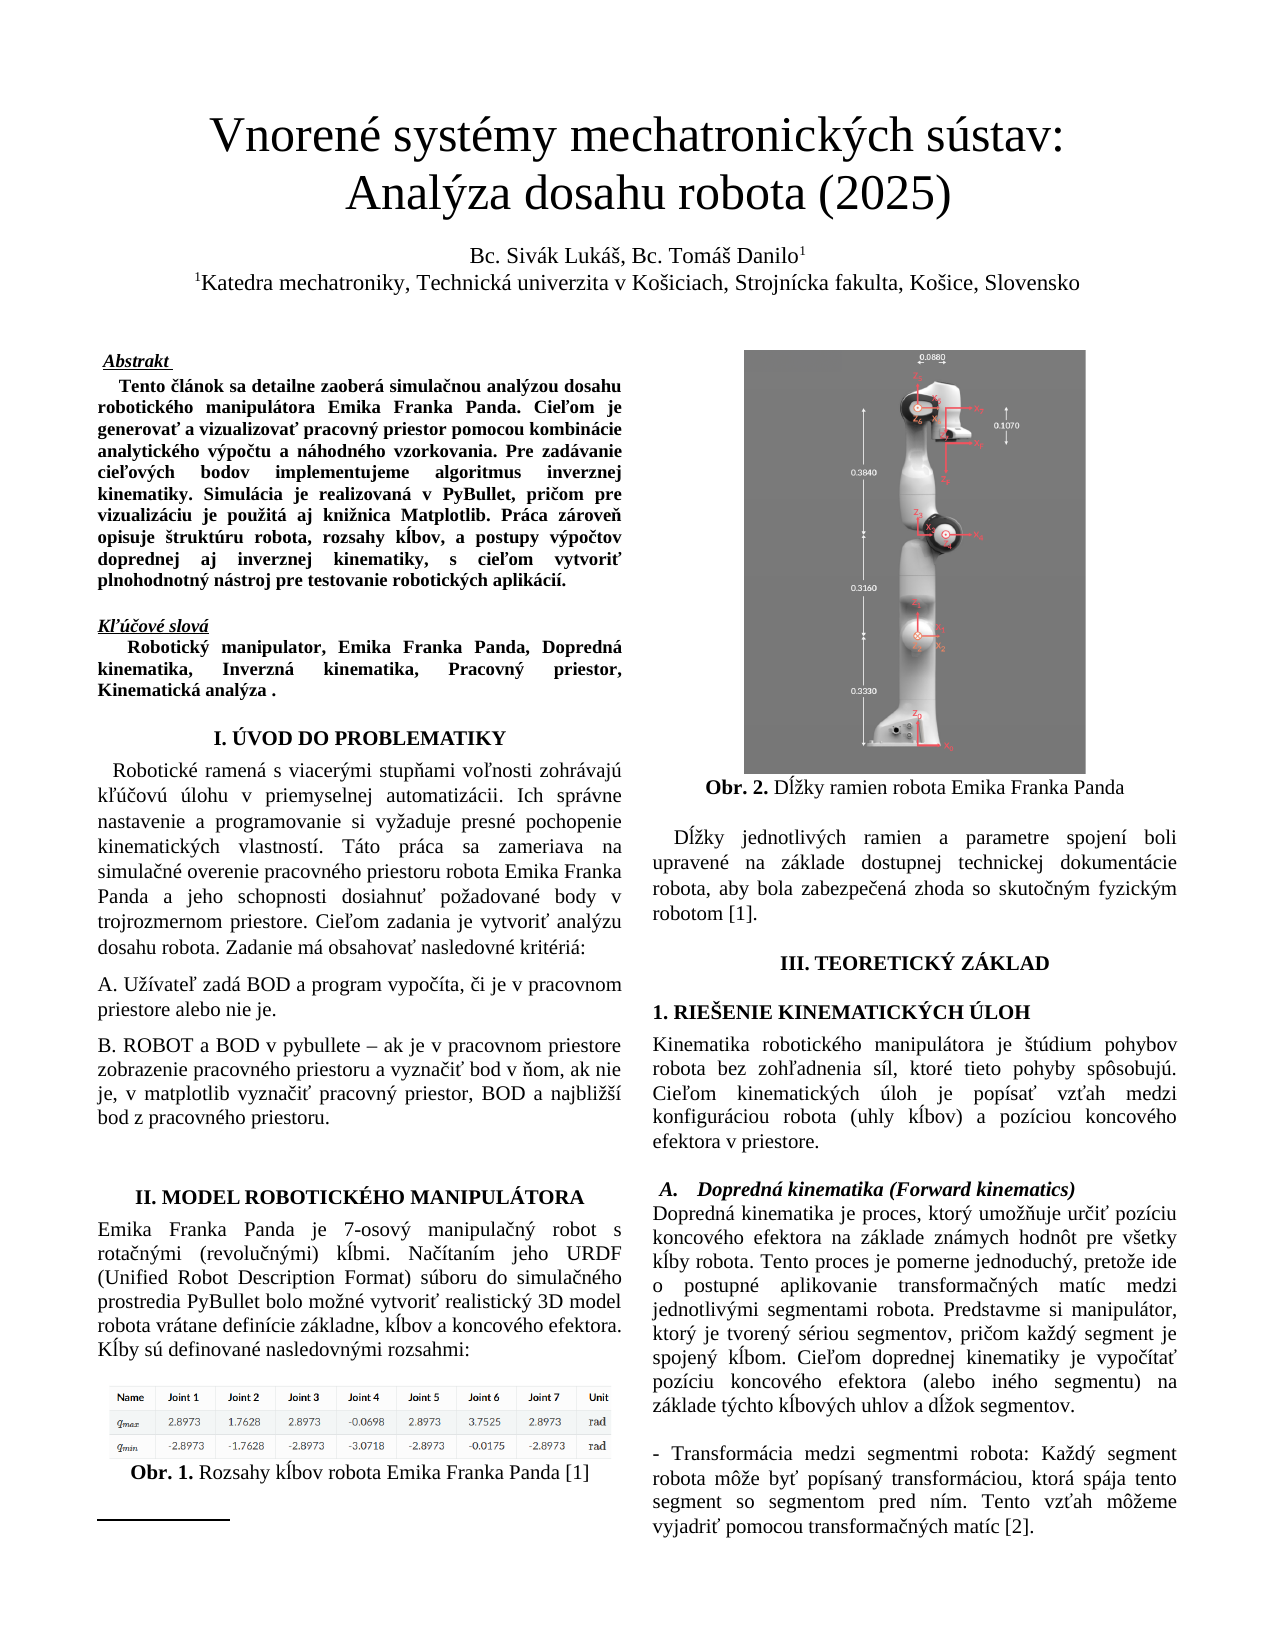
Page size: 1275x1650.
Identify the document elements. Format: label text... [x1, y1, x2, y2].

subtitle II. MODEL ROBOTICKÉHO MANIPULÁTORA [97, 1184, 622, 1209]
text Dopredná kinematika je proces, ktorý umožňuje určiť pozíciu koncového efektora na základe známych hodnôt pre všetky kĺby robota. Tento proces je pomerne jednoduchý, pretože ide o postupné aplikovanie transformačných matíc medzi jednotlivými segmentami robota. Predstavme si manipulátor, ktorý je tvorený sériou segmentov, pričom každý segment je spojený kĺbom. Cieľom doprednej kinematiky je vypočítať pozíciu koncového efektora (alebo iného segmentu) na základe týchto kĺbových uhlov a dĺžok segmentov. [652, 1201, 1177, 1417]
text Bc. Sivák Lukáš, Bc. Tomáš Danilo1 [97, 243, 1177, 269]
text Kinematika robotického manipulátora je štúdium pohybov robota bez zohľadnenia síl, ktoré tieto pohyby spôsobujú. Cieľom kinematických úloh je popísať vzťah medzi konfiguráciou robota (uhly kĺbov) a pozíciou koncového efektora v priestore. [652, 1032, 1177, 1153]
list Dopredná kinematika (Forward kinematics) [659, 1177, 1177, 1201]
subtitle III. TEORETICKÝ ZÁKLAD [652, 951, 1177, 975]
title Analýza dosahu robota (2025) [97, 162, 1177, 220]
text Obr. 2. Dĺžky ramien robota Emika Franka Panda [652, 774, 1177, 799]
text Emika Franka Panda je 7-osový manipulačný robot s rotačnými (revolučnými) kĺbmi. Načítaním jeho URDF (Unified Robot Description Format) súboru do simulačného prostredia PyBullet bolo možné vytvoriť realistický 3D model robota vrátane definície základne, kĺbov a koncového efektora. Kĺby sú definované nasledovnými rozsahmi: [97, 1217, 622, 1361]
picture [108, 1385, 612, 1459]
subtitle I. ÚVOD DO PROBLEMATIKY [97, 726, 622, 750]
text Tento článok sa detailne zaoberá simulačnou analýzou dosahu robotického manipulátora Emika Franka Panda. Cieľom je generovať a vizualizovať pracovný priestor pomocou kombinácie analytického výpočtu a náhodného vzorkovania. Pre zadávanie cieľových bodov implementujeme algoritmus inverznej kinematiky. Simulácia je realizovaná v PyBullet, pričom pre vizualizáciu je použitá aj knižnica Matplotlib. Práca zároveň opisuje štruktúru robota, rozsahy kĺbov, a postupy výpočtov doprednej aj inverznej kinematiky, s cieľom vytvoriť plnohodnotný nástroj pre testovanie robotických aplikácií. [97, 375, 622, 591]
text Dĺžky jednotlivých ramien a parametre spojení boli upravené na základe dostupnej technickej dokumentácie robota, aby bola zabezpečená zhoda so skutočným fyzickým robotom [1]. [652, 825, 1177, 925]
text - Transformácia medzi segmentmi robota: Každý segment robota môže byť popísaný transformáciou, ktorá spája tento segment so segmentom pred ním. Tento vzťah môžeme vyjadriť pomocou transformačných matíc [2]. [652, 1441, 1177, 1538]
subtitle 1. RIEŠENIE KINEMATICKÝCH ÚLOH [652, 1000, 1177, 1024]
text Abstrakt [97, 350, 622, 372]
subtitle A. Užívateľ zadá BOD a program vypočíta, či je v pracovnom priestore alebo nie je. [97, 972, 622, 1021]
text 1Katedra mechatroniky, Technická univerzita v Košiciach, Strojnícka fakulta, Košice, Slovensko [97, 269, 1177, 295]
text Kľúčové slová [97, 614, 622, 636]
subtitle B. ROBOT a BOD v pybullete – ak je v pracovnom priestore zobrazenie pracovného priestoru a vyznačiť bod v ňom, ak nie je, v matplotlib vyznačiť pracovný priestor, BOD a najbližší bod z pracovného priestoru. [97, 1033, 622, 1129]
text Robotický manipulator, Emika Franka Panda, Dopredná kinematika, Inverzná kinematika, Pracovný priestor, Kinematická analýza . [97, 636, 622, 701]
text Robotické ramená s viacerými stupňami voľnosti zohrávajú kľúčovú úlohu v priemyselnej automatizácii. Ich správne nastavenie a programovanie si vyžaduje presné pochopenie kinematických vlastností. Táto práca sa zameriava na simulačné overenie pracovného priestoru robota Emika Franka Panda a jeho schopnosti dosiahnuť požadované body v trojrozmernom priestore. Cieľom zadania je vytvoriť analýzu dosahu robota. Zadanie má obsahovať nasledovné kritériá: [97, 758, 622, 959]
title Vnorené systémy mechatronických sústav: [97, 105, 1177, 162]
picture [744, 350, 1086, 774]
